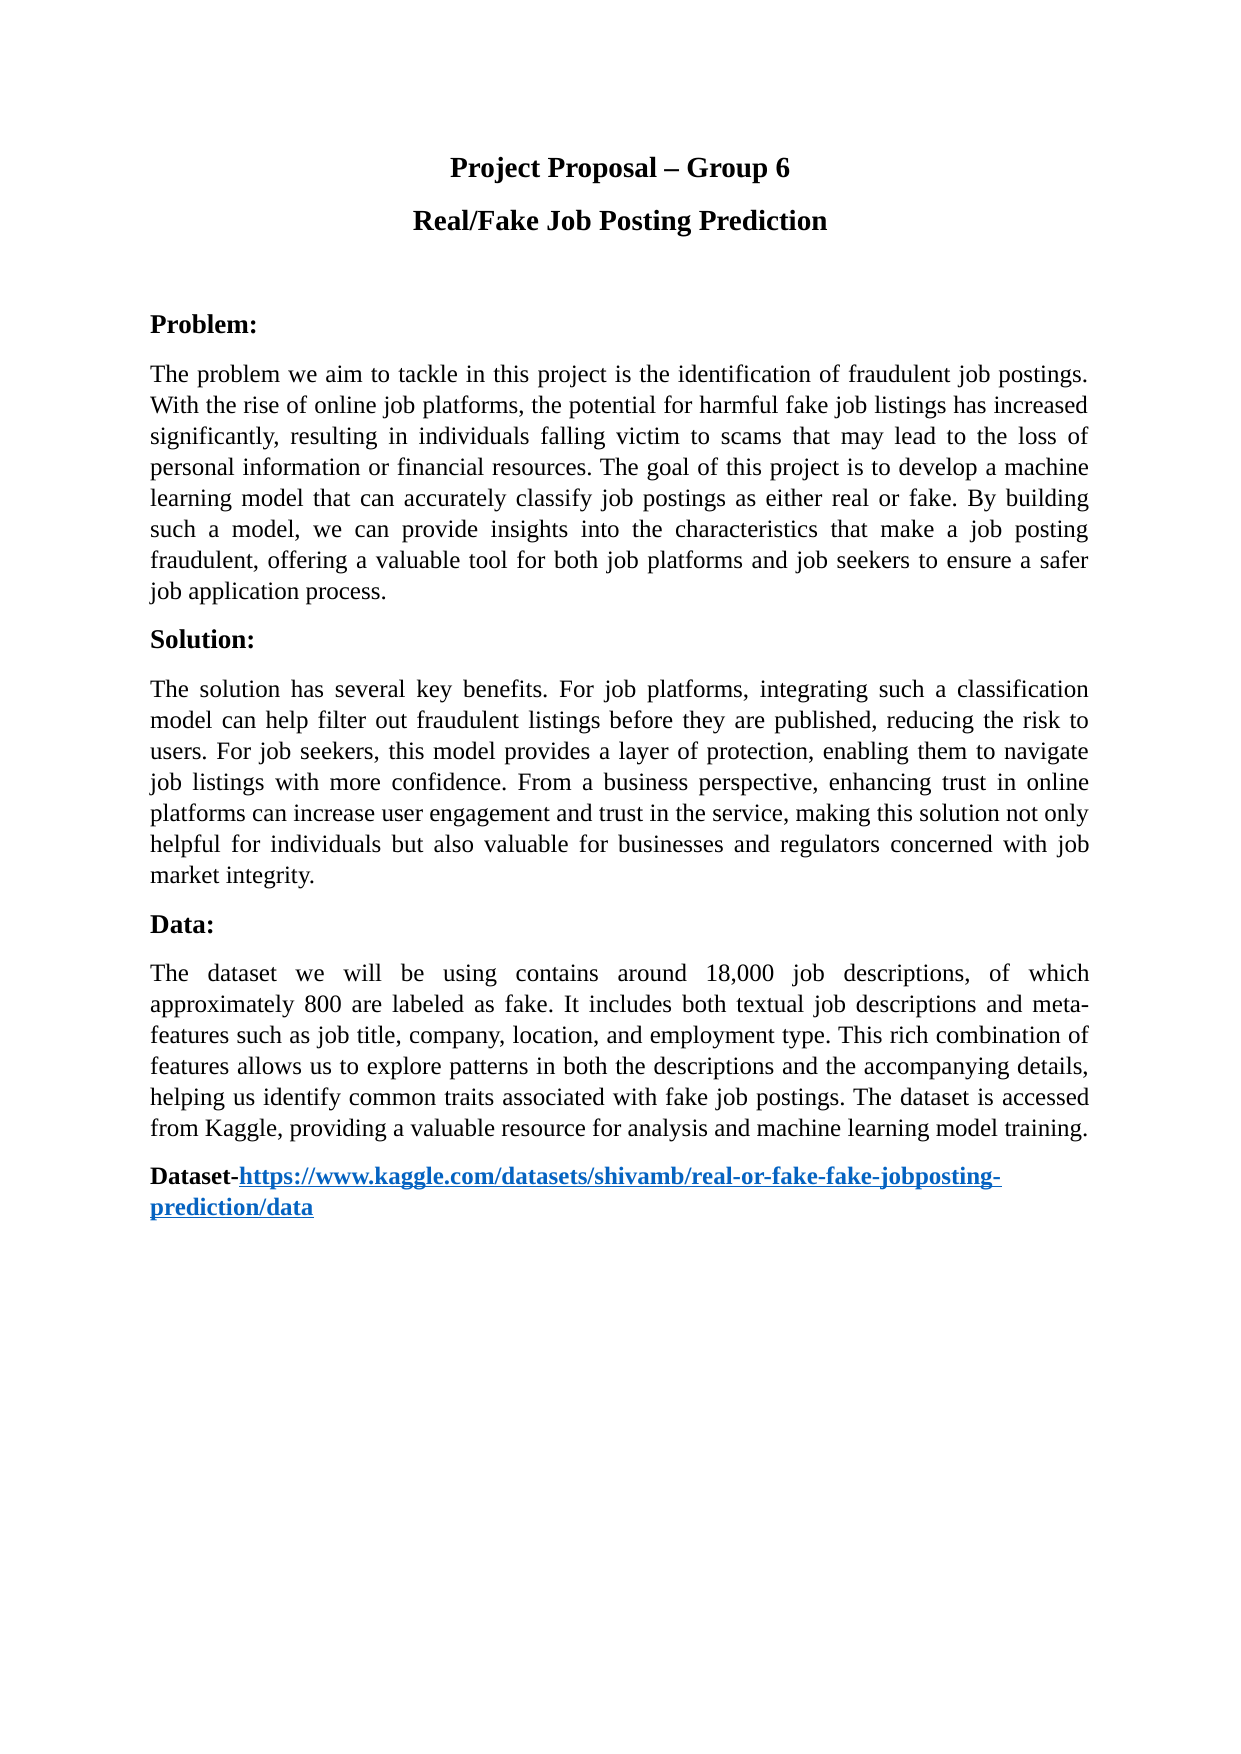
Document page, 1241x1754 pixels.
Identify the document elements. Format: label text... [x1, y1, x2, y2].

text Dataset-https://www.kaggle.com/datasets/shivamb/real-or-fake-fake-jobposting-prediction/data [150, 1161, 1090, 1221]
text Project Proposal – Group 6 [150, 150, 1090, 183]
text The problem we aim to tackle in this project is the identification of fraudulent job postings. With the rise of online job platforms, the potential for harmful fake job listings has increased significantly, resulting in individuals falling victim to scams that may lead to the loss of personal information or financial resources. The goal of this project is to develop a machine learning model that can accurately classify job postings as either real or fake. By building such a model, we can provide insights into the characteristics that make a job posting fraudulent, offering a valuable tool for both job platforms and job seekers to ensure a safer job application process. [150, 359, 1090, 605]
text The dataset we will be using contains around 18,000 job descriptions, of which approximately 800 are labeled as fake. It includes both textual job descriptions and meta-features such as job title, company, location, and employment type. This rich combination of features allows us to explore patterns in both the descriptions and the accompanying details, helping us identify common traits associated with fake job postings. The dataset is accessed from Kaggle, providing a valuable resource for analysis and machine learning model training. [150, 958, 1090, 1142]
text Solution: [150, 624, 1090, 655]
text Data: [150, 908, 1090, 939]
text Real/Fake Job Posting Prediction [150, 203, 1090, 236]
text Problem: [150, 308, 1090, 339]
text The solution has several key benefits. For job platforms, integrating such a classification model can help filter out fraudulent listings before they are published, reducing the risk to users. For job seekers, this model provides a layer of protection, enabling them to navigate job listings with more confidence. From a business perspective, enhancing trust in online platforms can increase user engagement and trust in the service, making this solution not only helpful for individuals but also valuable for businesses and regulators concerned with job market integrity. [150, 674, 1090, 889]
